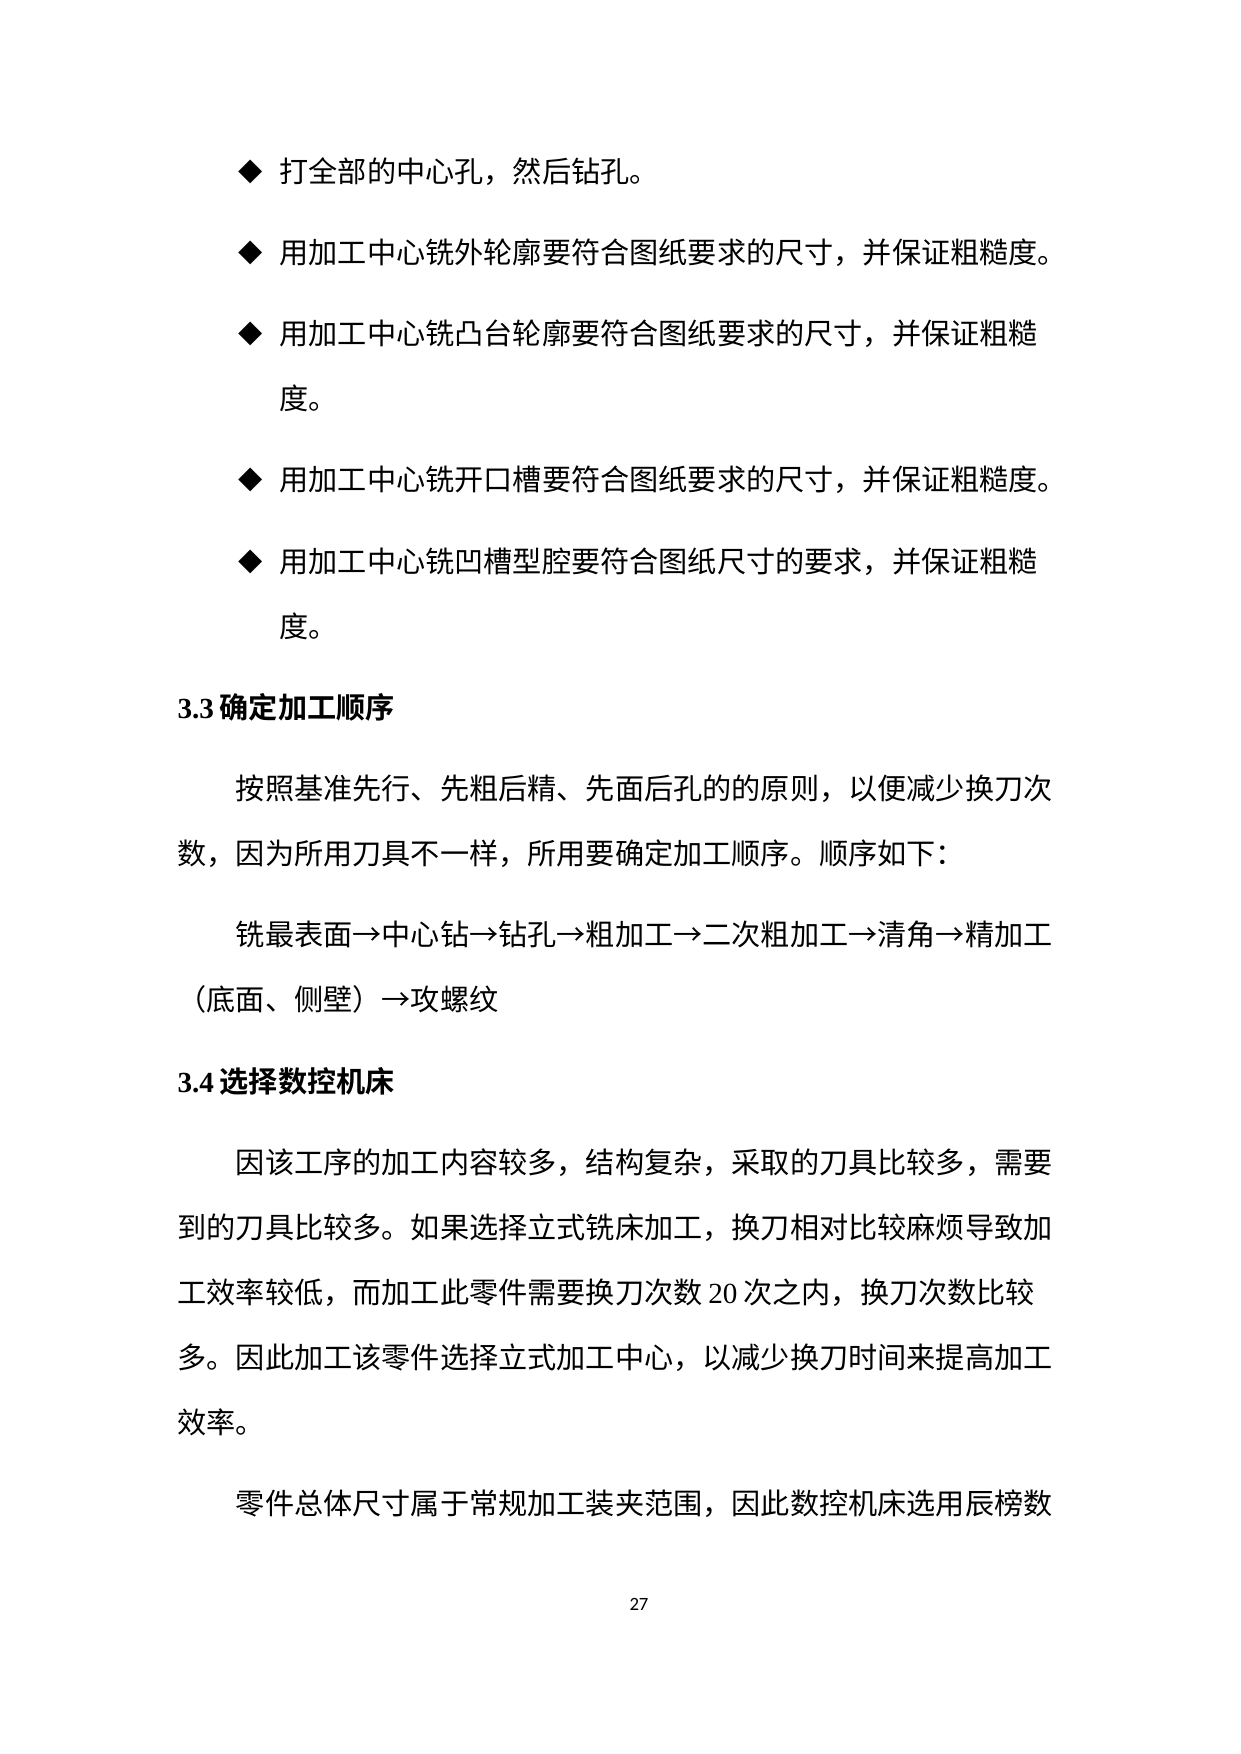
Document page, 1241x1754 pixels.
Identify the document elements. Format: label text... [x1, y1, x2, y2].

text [177, 1469, 1063, 1534]
subtitle 3.3确定加工顺序 [177, 673, 1063, 738]
list 用加工中心铣开口槽要符合图纸要求的尺寸，并保证粗糙度。 [236, 446, 1063, 511]
text 按照基准先行、先粗后精、先面后孔的的原则，以便减少换刀次数，因为所用刀具不一样，所用要确定加工顺序。顺序如下： [177, 754, 1063, 884]
text 因该工序的加工内容较多，结构复杂，采取的刀具比较多，需要到的刀具比较多。如果选择立式铣床加工，换刀相对比较麻烦导致加工效率较低，而加工此零件需要换刀次数20次之内，换刀次数比较多。因此加工该零件选择立式加工中心，以减少换刀时间来提高加工效率。 [177, 1128, 1063, 1453]
list 打全部的中心孔，然后钻孔。 [236, 137, 1063, 202]
text 铣最表面→中心钻→钻孔→粗加工→二次粗加工→清角→精加工（底面、侧壁）→攻螺纹 [177, 901, 1063, 1031]
subtitle 3.4选择数控机床 [177, 1047, 1063, 1112]
list 用加工中心铣凸台轮廓要符合图纸要求的尺寸，并保证粗糙度。 [236, 299, 1063, 429]
list 用加工中心铣外轮廓要符合图纸要求的尺寸，并保证粗糙度。 [236, 218, 1063, 283]
list 用加工中心铣凹槽型腔要符合图纸尺寸的要求，并保证粗糙度。 [236, 527, 1063, 657]
